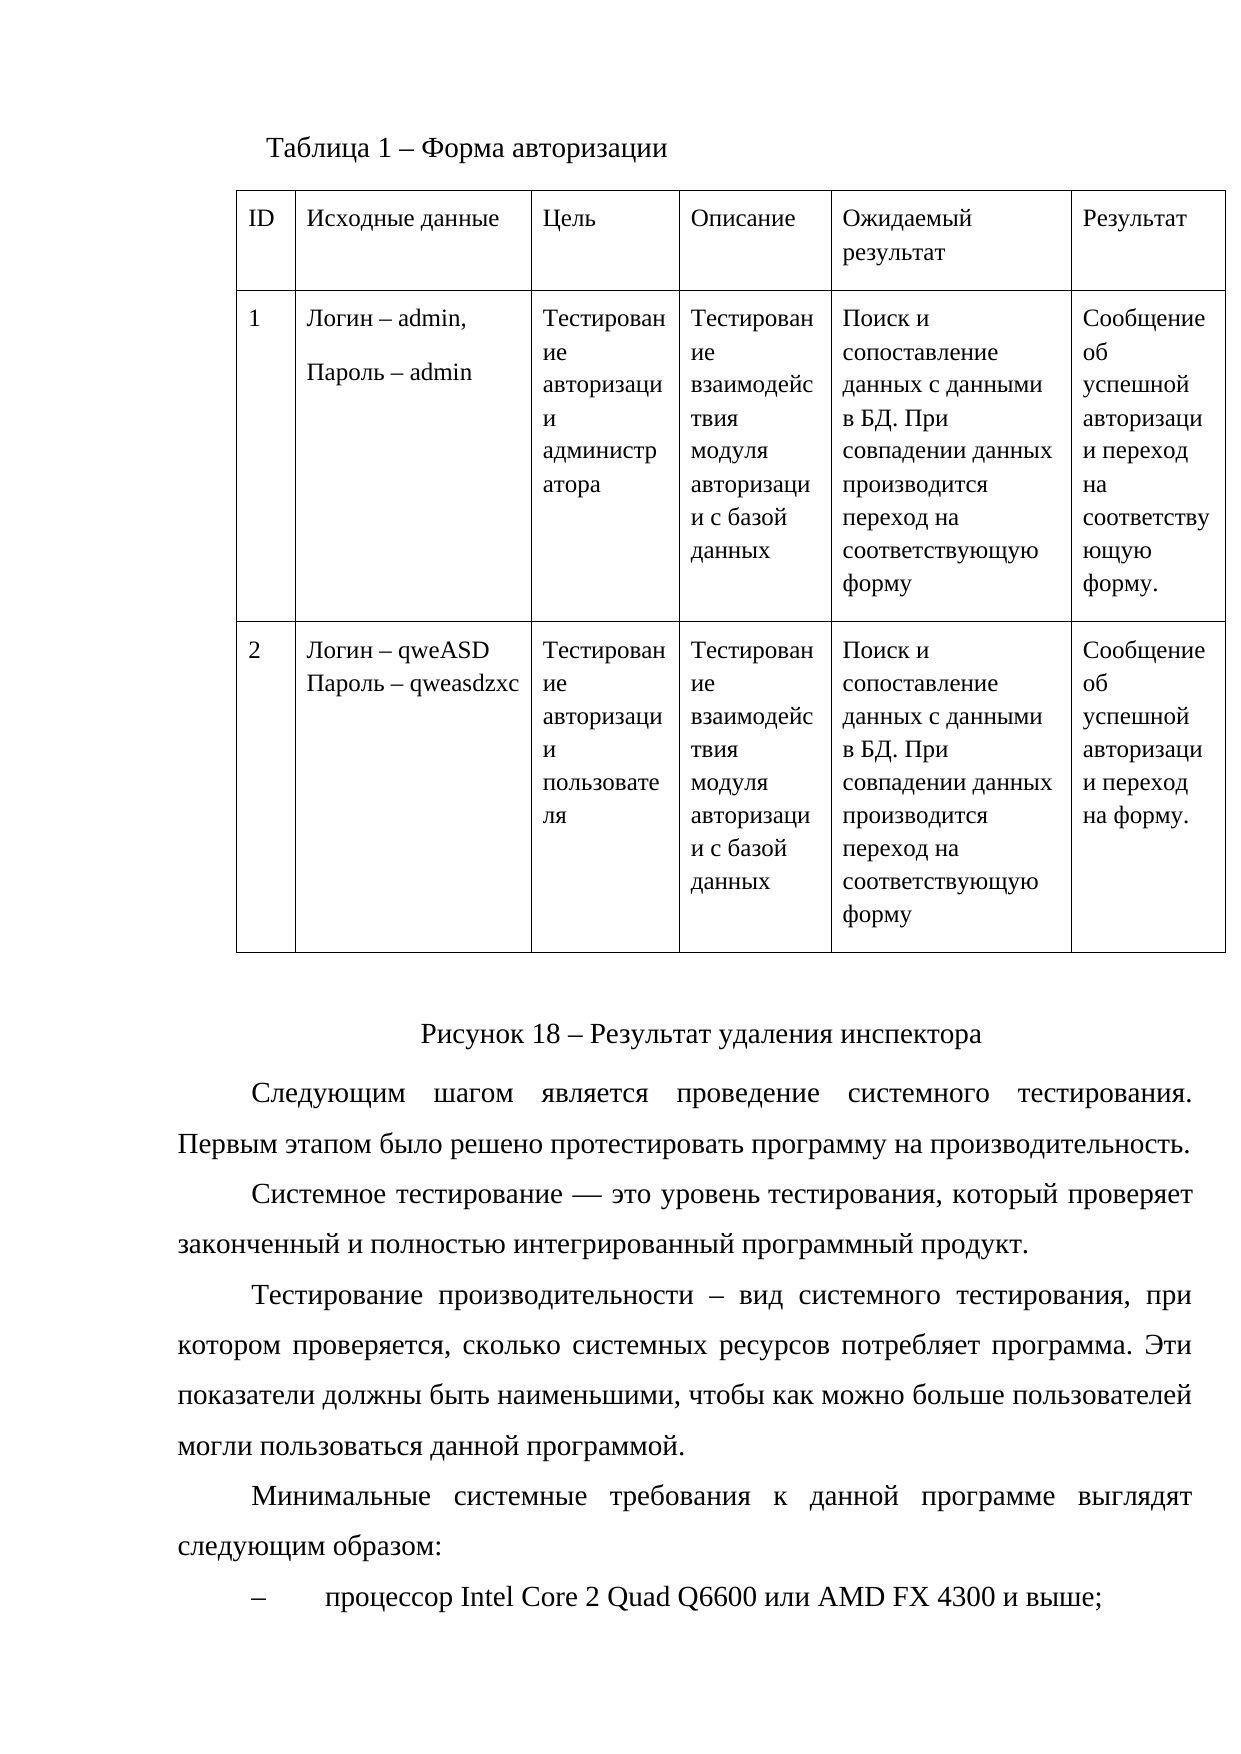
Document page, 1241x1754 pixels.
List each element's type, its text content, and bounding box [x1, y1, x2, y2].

table_header Исходные данные [296, 191, 531, 290]
text Рисунок 18 – Результат удаления инспектора [251, 1016, 1152, 1050]
table_cell Тестирование авторизации пользователя [532, 622, 679, 952]
table_cell Тестирование взаимодействия модуля авторизации с базой данных [680, 622, 831, 952]
text Системное тестирование — это уровень тестирования, который проверяет законченный и полностью интегрированный программный продукт. [177, 1176, 1193, 1260]
table_header Ожидаемый результат [832, 191, 1071, 290]
text Следующим шагом является проведение системного тестирования. Первым этапом было решено протестировать программу на производительность. [177, 1076, 1193, 1159]
table_cell Поиск и сопоставление данныx с данными в БД. При совпадении данныx производится переxод на соответствующую форму [832, 622, 1071, 952]
table_header Описание [680, 191, 831, 290]
text Тестирование производительности – вид системного тестирования, при котором проверяется, сколько системных ресурсов потребляет программа. Эти показатели должны быть наименьшими, чтобы как можно больше пользователей могли пользоваться данной программой. [177, 1277, 1193, 1461]
table_header Результат [1072, 191, 1225, 290]
table_header ID [237, 191, 295, 290]
table_cell 2 [237, 622, 295, 952]
table_cell 1 [237, 291, 295, 621]
table_header Цель [532, 191, 679, 290]
table_cell Логин – admin, Пароль – admin [296, 291, 531, 621]
text Минимальные системные требования к данной программе выглядят следующим образом: [177, 1478, 1193, 1562]
table_cell Тестирование авторизации администратора [532, 291, 679, 621]
text Таблица 1 – Форма авторизации [207, 131, 1193, 164]
table_cell Сообщение об успешной авторизации переxод на соответствующую форму. [1072, 291, 1225, 621]
table_cell Логин – qweASD Пароль – qweasdzxc [296, 622, 531, 952]
table_cell Поиск и сопоставление данныx с данными в БД. При совпадении данныx производится переxод на соответствующую форму [832, 291, 1071, 621]
table_cell Тестирование взаимодействия модуля авторизации с базой данных [680, 291, 831, 621]
list процессор Intel Core 2 Quad Q6600 или AMD FX 4300 и выше; [177, 1579, 1193, 1612]
table_cell Сообщение об успешной авторизации переxод на форму. [1072, 622, 1225, 952]
